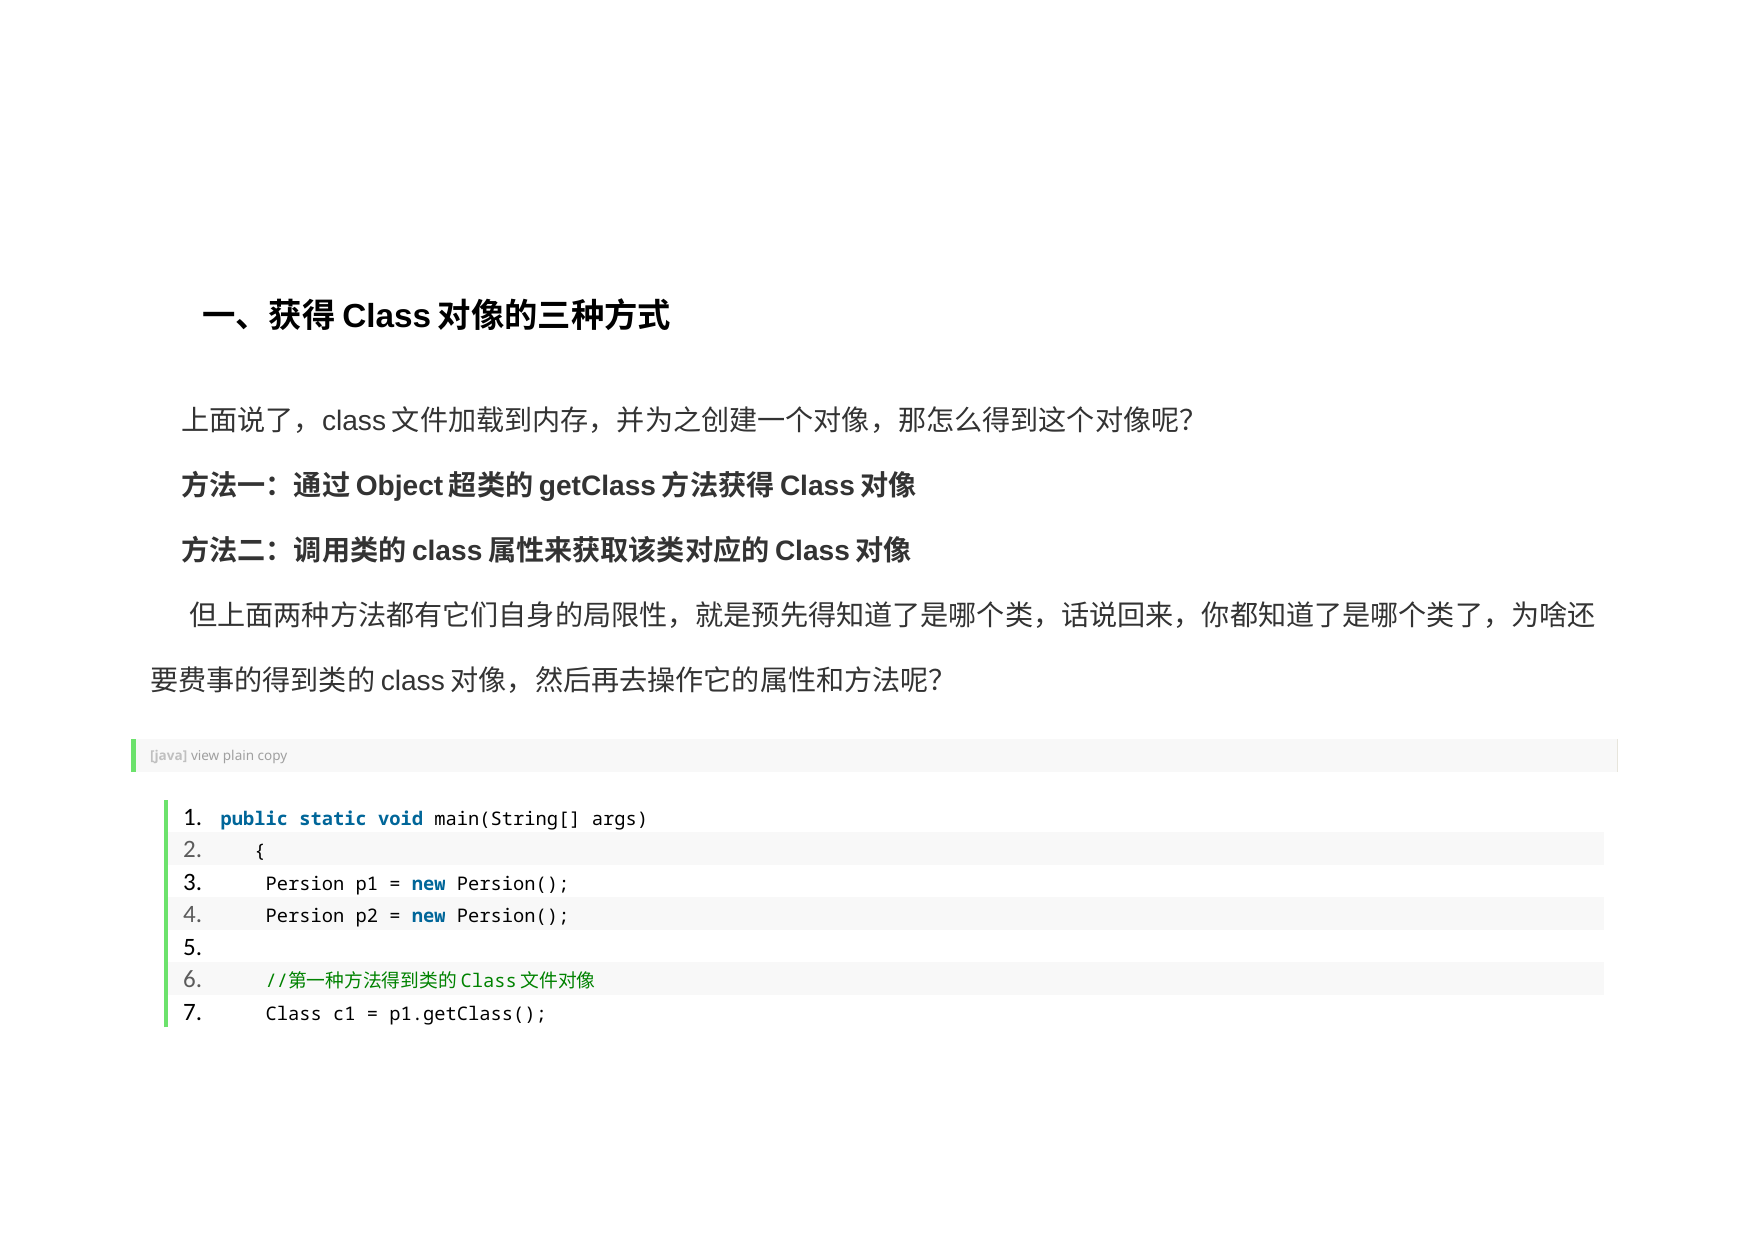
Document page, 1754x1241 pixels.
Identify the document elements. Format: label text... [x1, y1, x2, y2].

text 方法二：调用类的class属性来获取该类对应的Class对像 [150, 516, 1604, 581]
text 方法一：通过Object超类的getClass方法获得Class对像 [150, 451, 1604, 516]
text 上面说了，class文件加载到内存，并为之创建一个对像，那怎么得到这个对像呢？ [150, 386, 1604, 451]
list public static void main(String[] args) [168, 800, 1604, 832]
list //第一种方法得到类的Class文件对像 [168, 962, 1604, 995]
text 但上面两种方法都有它们自身的局限性，就是预先得知道了是哪个类，话说回来，你都知道了是哪个类了，为啥还要费事的得到类的class对像，然后再去操作它的属性和方法呢？ [150, 581, 1604, 711]
list Persion p2 = new Persion(); [168, 897, 1604, 930]
list Class c1 = p1.getClass(); [168, 995, 1604, 1027]
text [java] view plain copy [136, 739, 1617, 772]
subtitle 一、获得Class对像的三种方式 [150, 259, 1604, 357]
list { [168, 832, 1604, 865]
list Persion p1 = new Persion(); [168, 865, 1604, 897]
